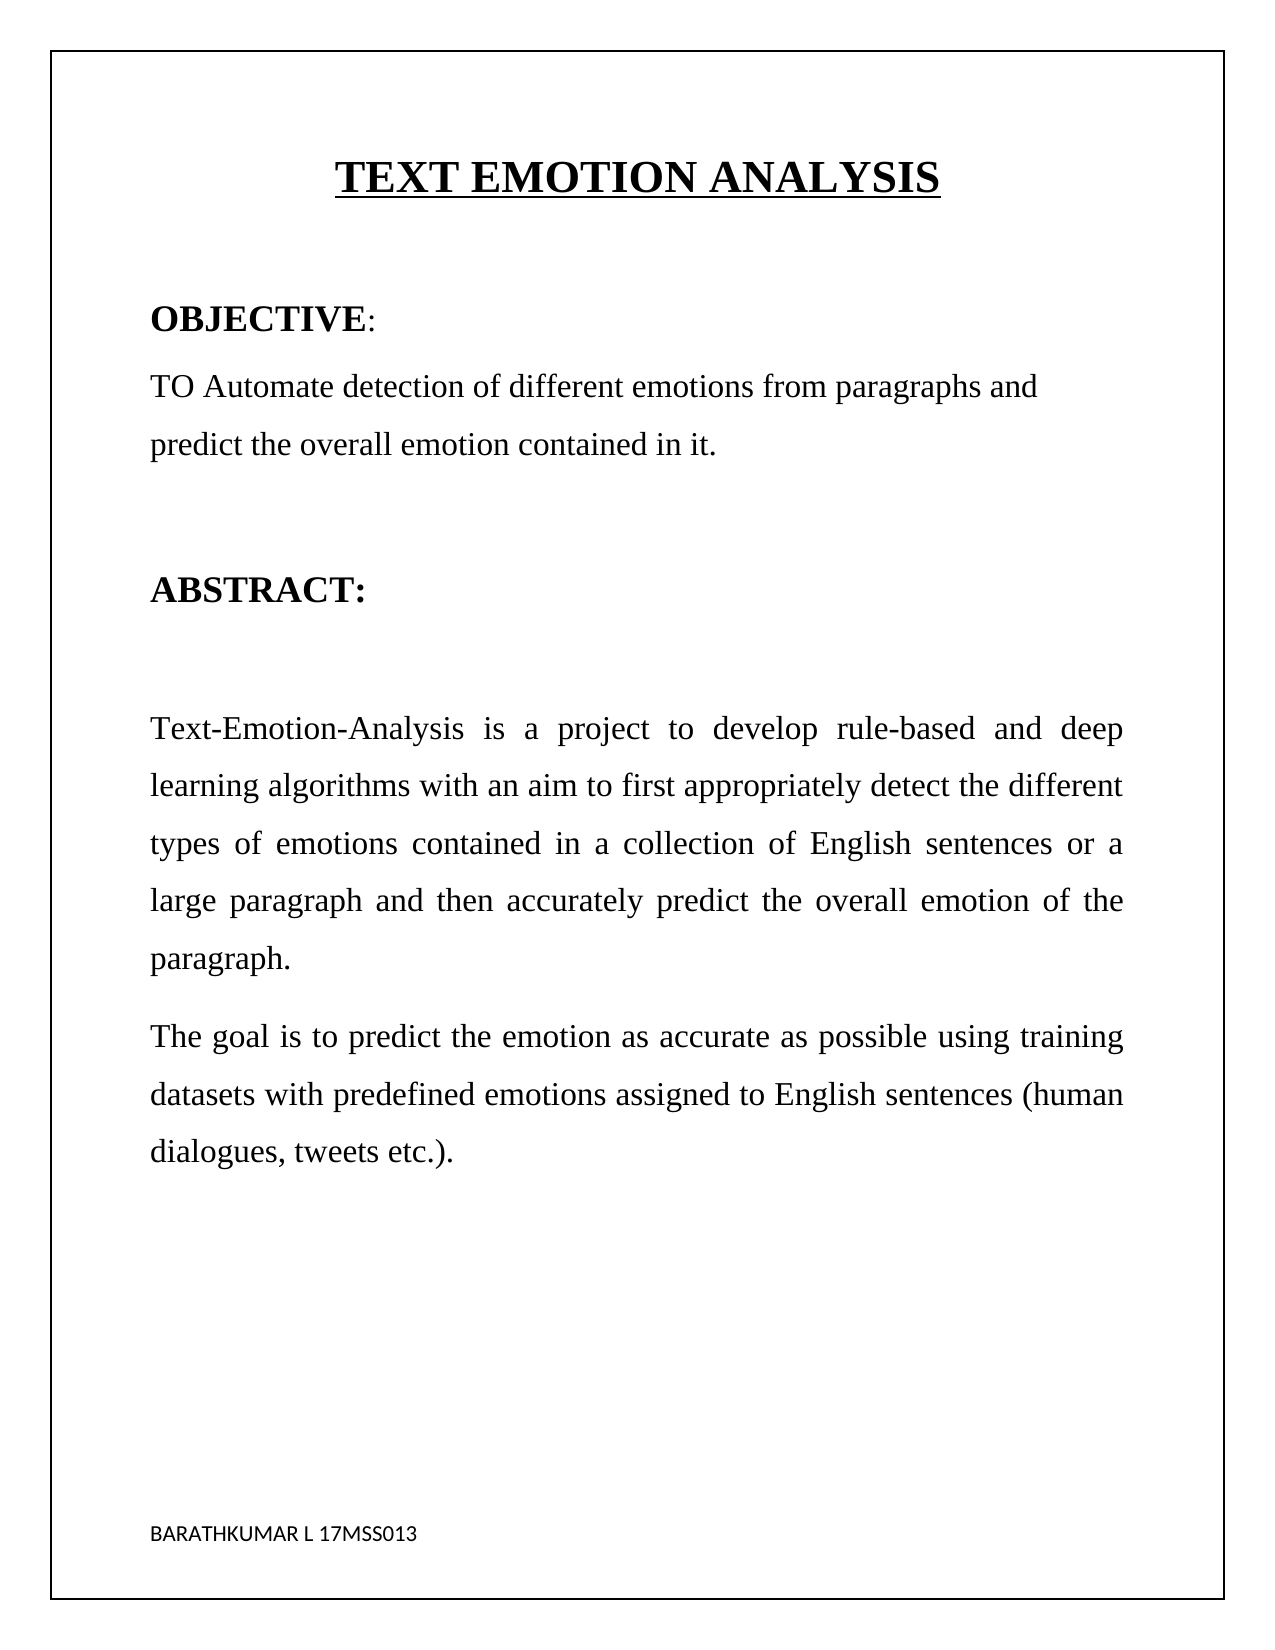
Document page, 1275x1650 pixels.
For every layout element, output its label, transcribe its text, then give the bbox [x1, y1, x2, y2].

text TO Automate detection of different emotions from paragraphs and predict the overall emotion contained in it. [150, 367, 1125, 462]
text The goal is to predict the emotion as accurate as possible using training datasets with predefined emotions assigned to English sentences (human dialogues, tweets etc.). [150, 1017, 1125, 1170]
text Text-Emotion-Analysis is a project to develop rule-based and deep learning algorithms with an aim to first appropriately detect the different types of emotions contained in a collection of English sentences or a large paragraph and then accurately predict the overall emotion of the paragraph. [150, 708, 1125, 977]
text ABSTRACT: [150, 567, 1125, 611]
text TEXT EMOTION ANALYSIS [150, 150, 1125, 203]
text OBJECTIVE: [150, 296, 1125, 339]
